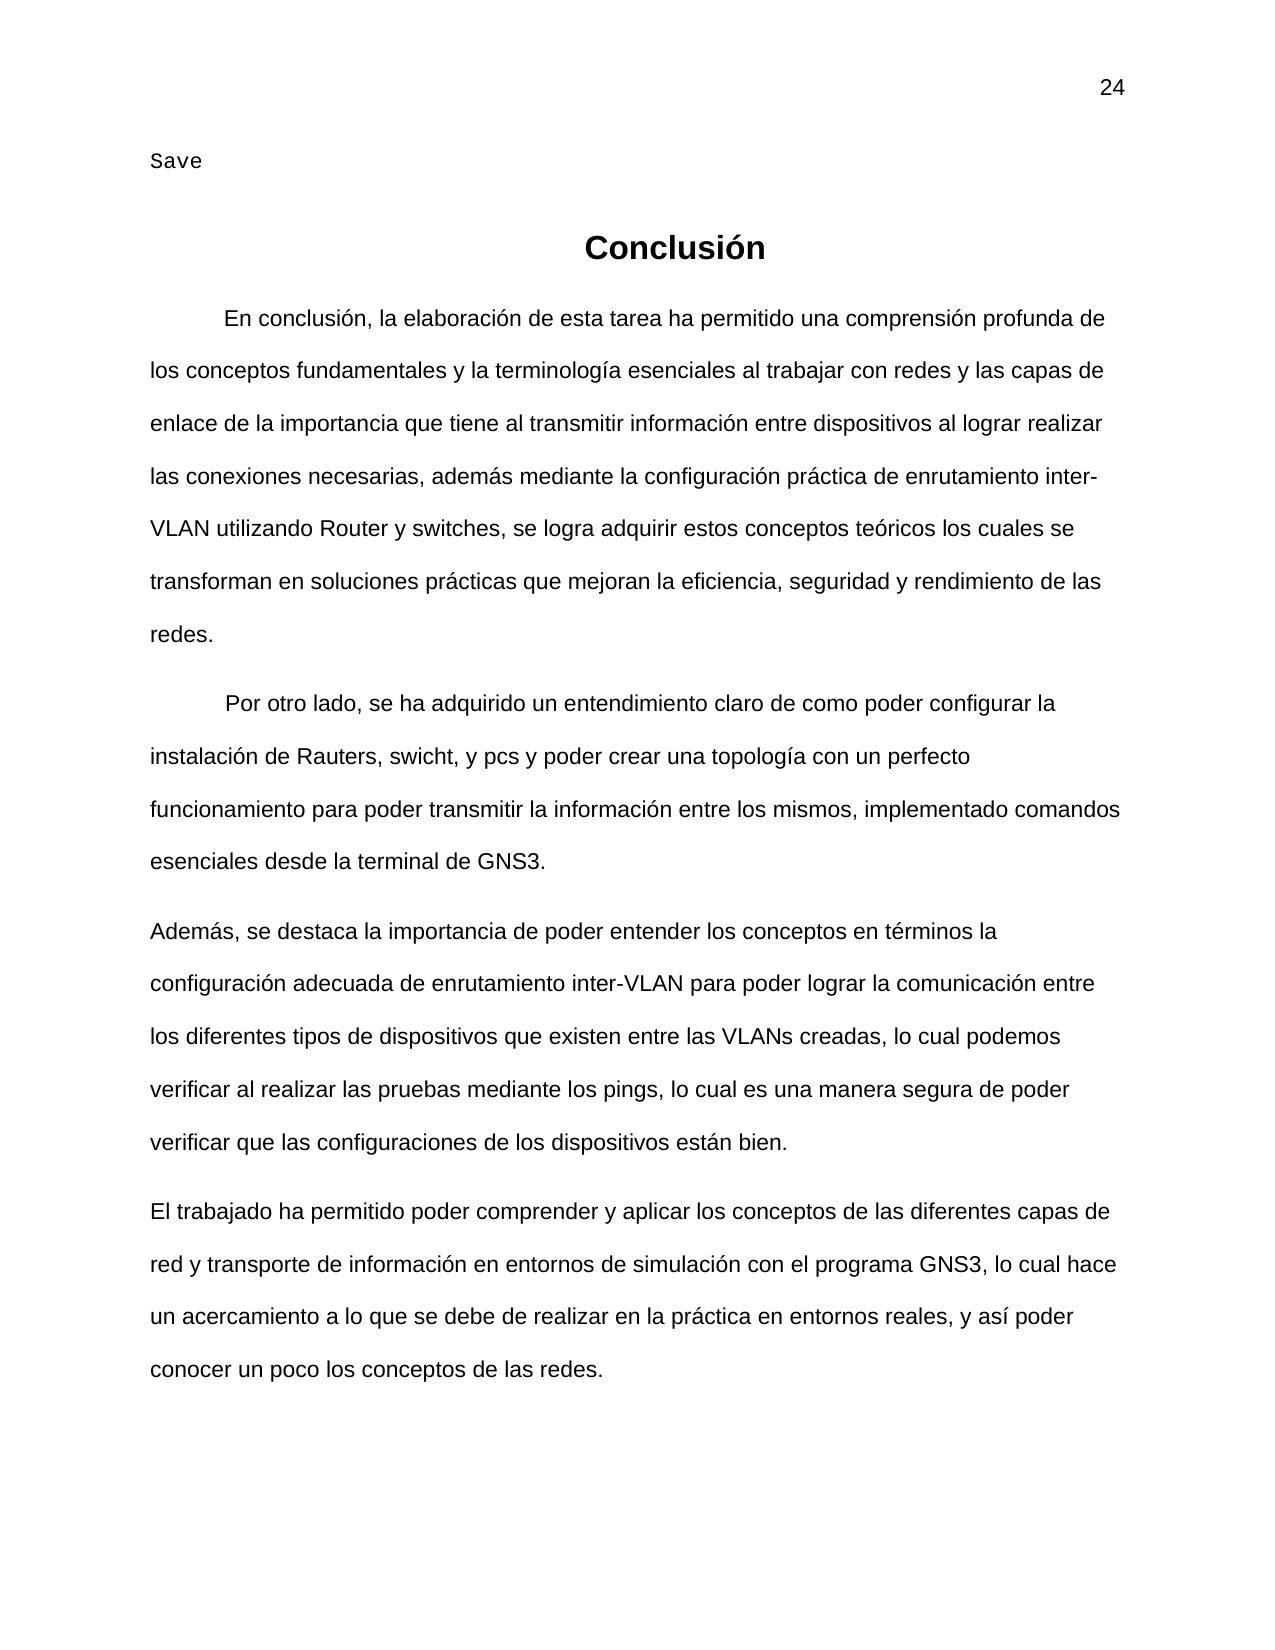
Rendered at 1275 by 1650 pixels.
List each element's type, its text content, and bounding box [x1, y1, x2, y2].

text Save [150, 150, 337, 175]
text En conclusión, la elaboración de esta tarea ha permitido una comprensión profunda de los conceptos fundamentales y la terminología esenciales al trabajar con redes y las capas de enlace de la importancia que tiene al transmitir información entre dispositivos al lograr realizar las conexiones necesarias, además mediante la configuración práctica de enrutamiento inter-VLAN utilizando Router y switches, se logra adquirir estos conceptos teóricos los cuales se transforman en soluciones prácticas que mejoran la eficiencia, seguridad y rendimiento de las redes. [150, 304, 1125, 647]
subtitle Conclusión [150, 228, 1125, 266]
text Además, se destaca la importancia de poder entender los conceptos en términos la configuración adecuada de enrutamiento inter-VLAN para poder lograr la comunicación entre los diferentes tipos de dispositivos que existen entre las VLANs creadas, lo cual podemos verificar al realizar las pruebas mediante los pings, lo cual es una manera segura de poder verificar que las configuraciones de los dispositivos están bien. [150, 918, 1125, 1155]
text Por otro lado, se ha adquirido un entendimiento claro de como poder configurar la instalación de Rauters, swicht, y pcs y poder crear una topología con un perfecto funcionamiento para poder transmitir la información entre los mismos, implementado comandos esenciales desde la terminal de GNS3. [150, 690, 1125, 875]
text El trabajado ha permitido poder comprender y aplicar los conceptos de las diferentes capas de red y transporte de información en entornos de simulación con el programa GNS3, lo cual hace un acercamiento a lo que se debe de realizar en la práctica en entornos reales, y así poder conocer un poco los conceptos de las redes. [150, 1198, 1125, 1382]
